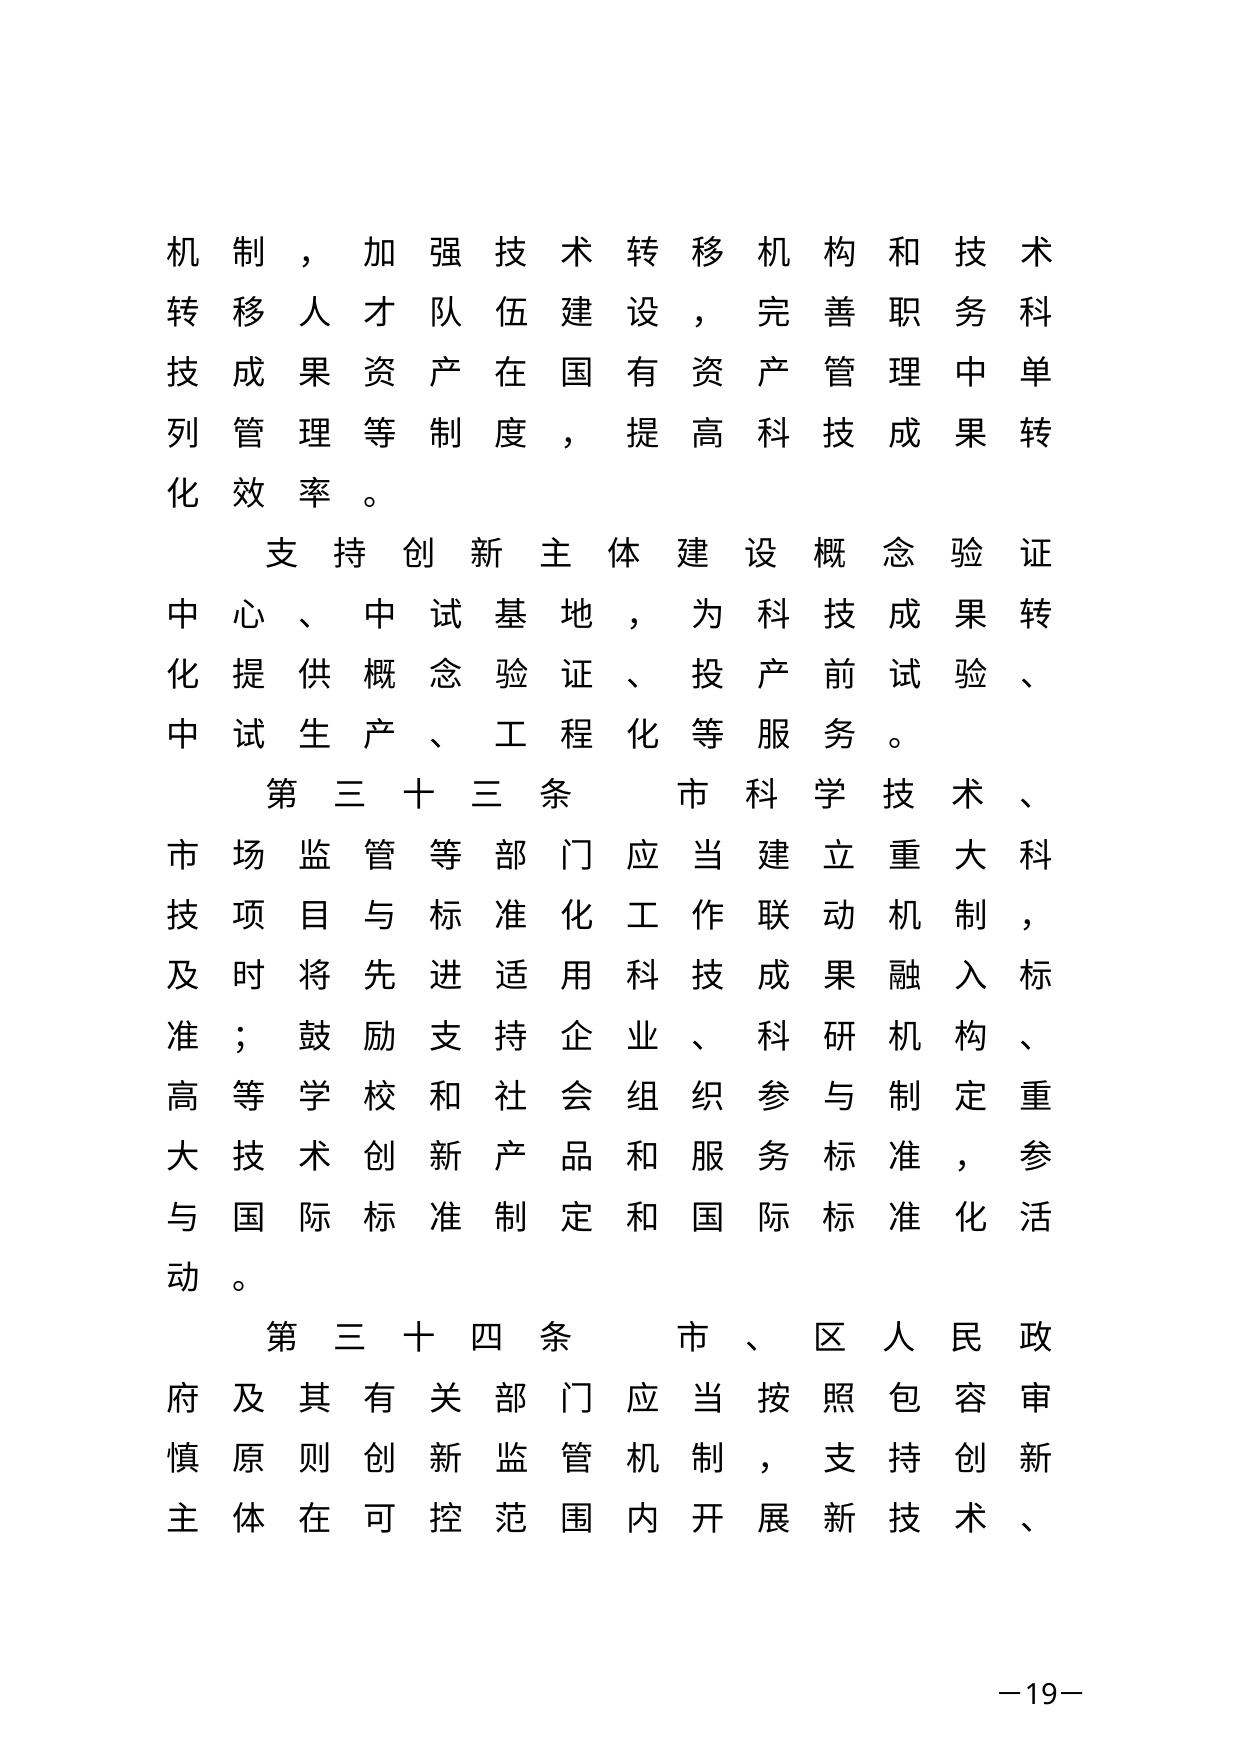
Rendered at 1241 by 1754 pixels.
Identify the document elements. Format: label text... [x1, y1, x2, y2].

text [167, 219, 1085, 521]
text 第三十三条 市科学技术、市场监管等部门应当建立重大科技项目与标准化工作联动机制，及时将先进适用科技成果融入标准；鼓励支持企业、科研机构、高等学校和社会组织参与制定重大技术创新产品和服务标准，参与国际标准制定和国际标准化活动。 [167, 762, 1085, 1305]
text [167, 1305, 1085, 1546]
text 支持创新主体建设概念验证中心、中试基地，为科技成果转化提供概念验证、投产前试验、中试生产、工程化等服务。 [167, 521, 1085, 762]
